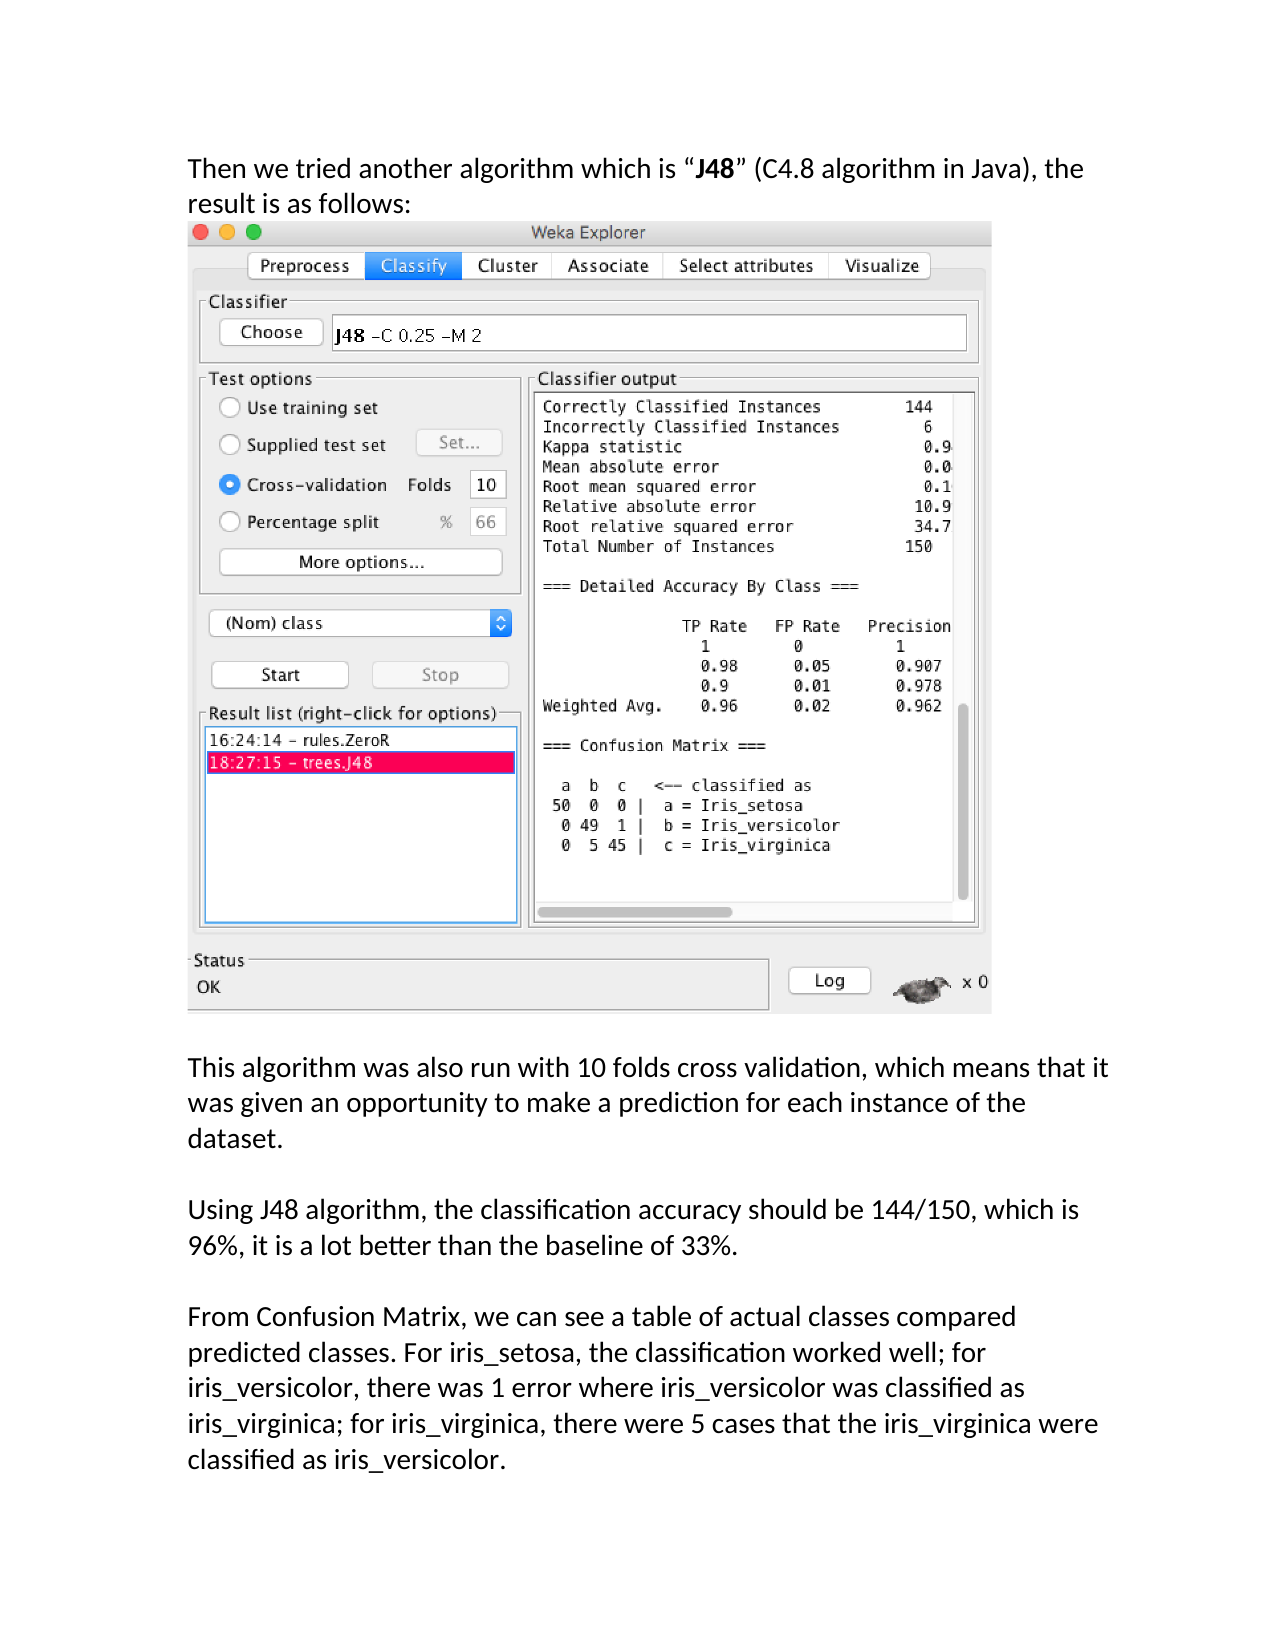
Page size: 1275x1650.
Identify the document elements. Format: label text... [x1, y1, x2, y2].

list This algorithm was also run with 10 folds cross validation, which means that it was given an opportunity to make a prediction for each instance of the dataset. [187, 1049, 1125, 1156]
list Then we tried another algorithm which is “J48” (C4.8 algorithm in Java), the result is as follows: [187, 150, 1125, 221]
picture [187, 221, 992, 1014]
list Using J48 algorithm, the classification accuracy should be 144/150, which is 96%, it is a lot better than the baseline of 33%. [187, 1191, 1125, 1263]
list From Confusion Matrix, we can see a table of actual classes compared predicted classes. For iris_setosa, the classification worked well; for iris_versicolor, there was 1 error where iris_versicolor was classified as iris_virginica; for iris_virginica, there were 5 cases that the iris_virginica were classified as iris_versicolor. [187, 1298, 1125, 1476]
